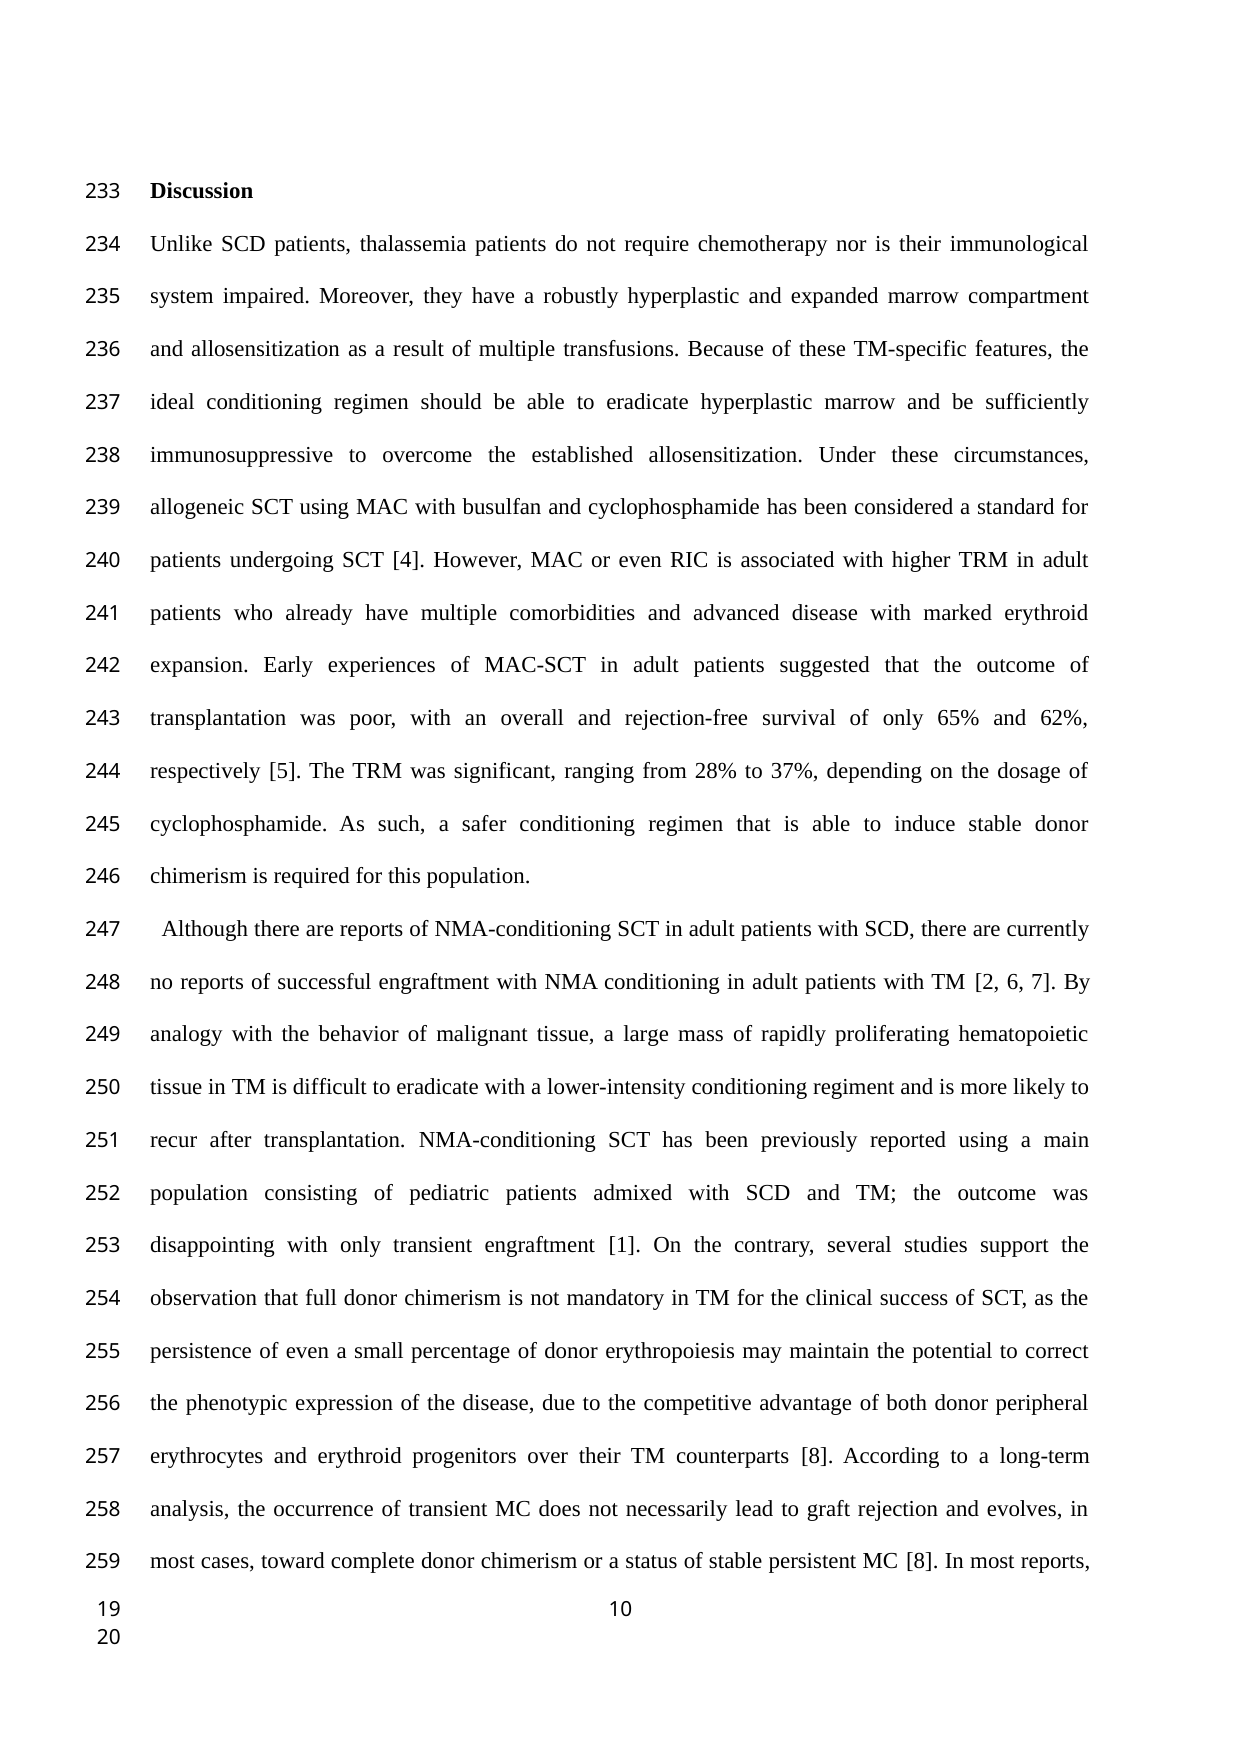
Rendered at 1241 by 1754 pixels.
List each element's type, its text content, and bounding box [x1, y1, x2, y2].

text Discussion [150, 177, 1090, 203]
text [150, 915, 1090, 1574]
text Unlike SCD patients, thalassemia patients do not require chemotherapy nor is their immunological system impaired. Moreover, they have a robustly hyperplastic and expanded marrow compartment and allosensitization as a result of multiple transfusions. Because of these TM-specific features, the ideal conditioning regimen should be able to eradicate hyperplastic marrow and be sufficiently immunosuppressive to overcome the established allosensitization. Under these circumstances, allogeneic SCT using MAC with busulfan and cyclophosphamide has been considered a standard for patients undergoing SCT [4]. However, MAC or even RIC is associated with higher TRM in adult patients who already have multiple comorbidities and advanced disease with marked erythroid expansion. Early experiences of MAC-SCT in adult patients suggested that the outcome of transplantation was poor, with an overall and rejection-free survival of only 65% and 62%, respectively [5]. The TRM was significant, ranging from 28% to 37%, depending on the dosage of cyclophosphamide. As such, a safer conditioning regimen that is able to induce stable donor chimerism is required for this population. [150, 230, 1090, 889]
